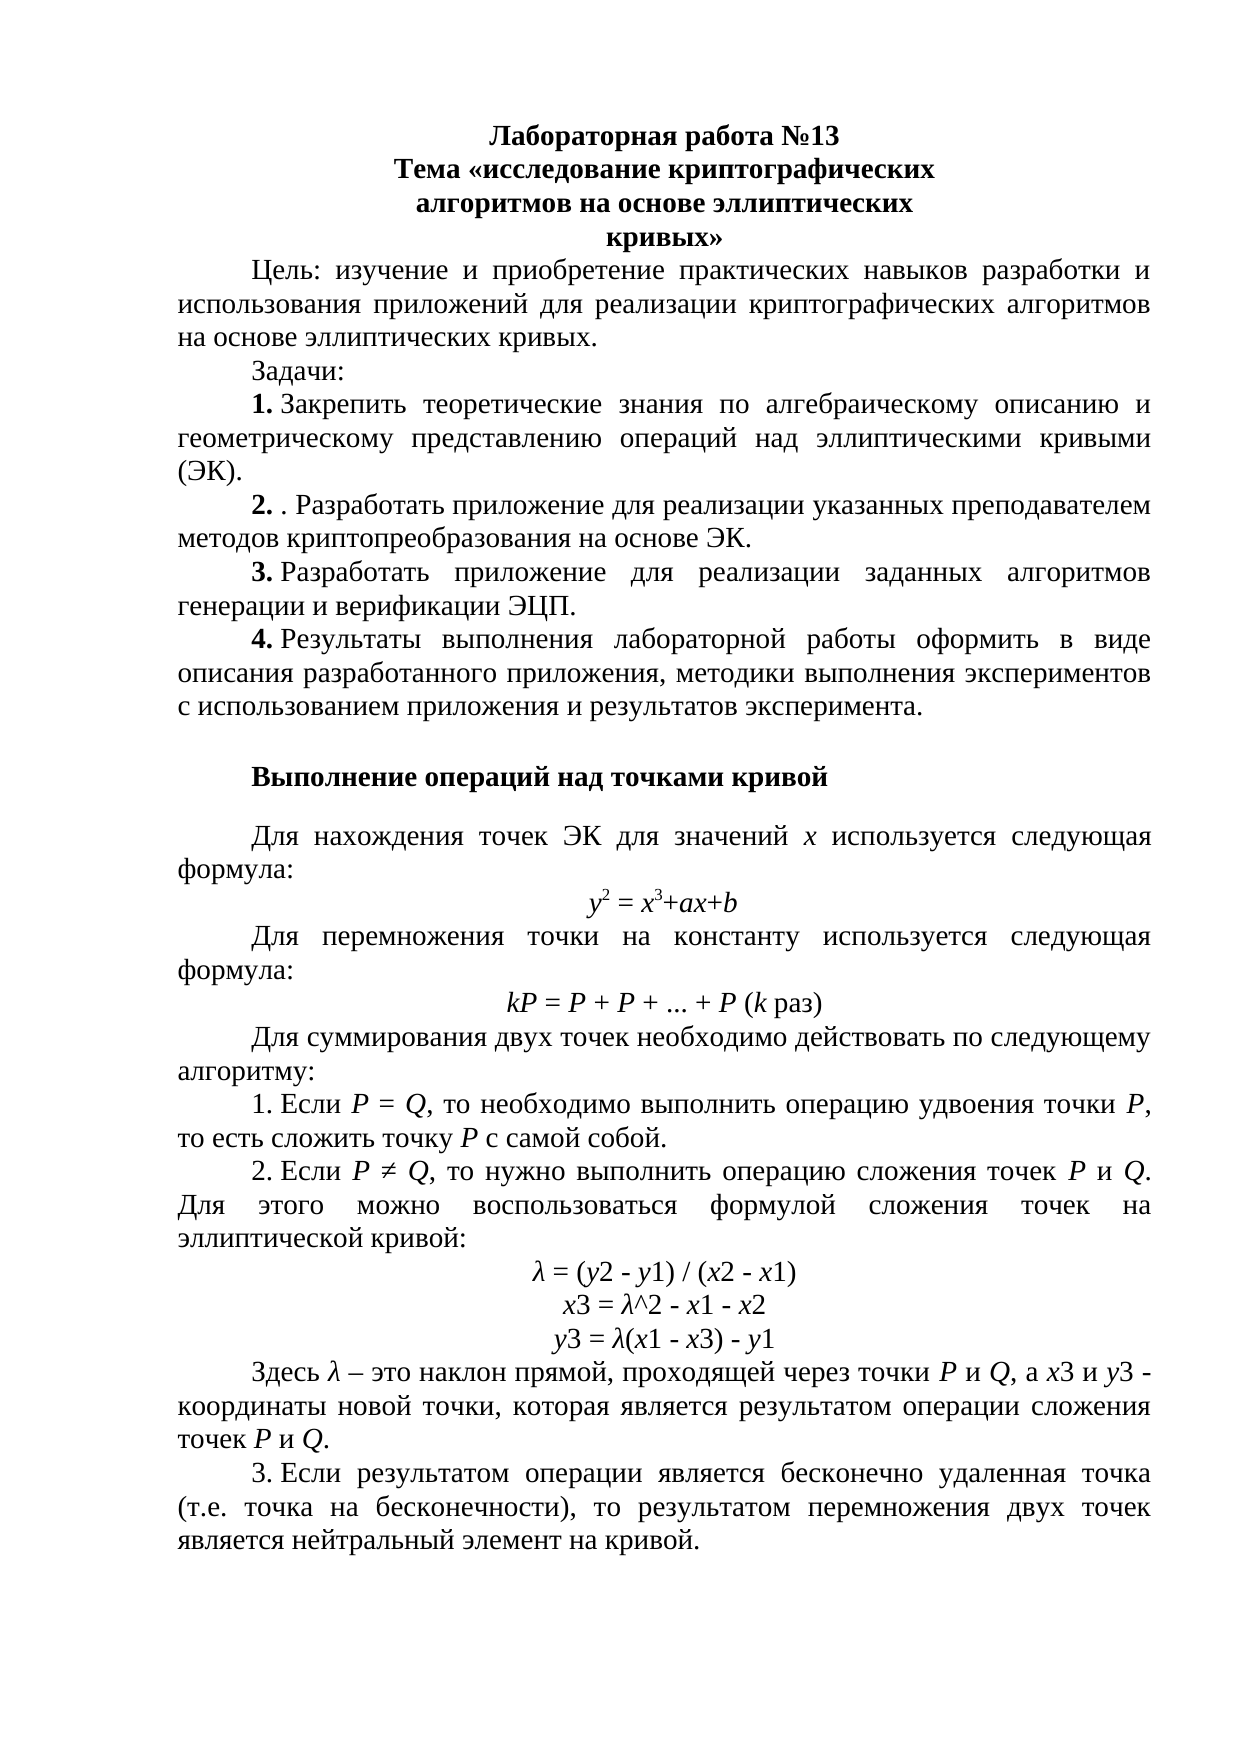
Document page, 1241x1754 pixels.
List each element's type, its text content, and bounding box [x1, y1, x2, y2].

list Выполнение операций над точками кривой [177, 759, 1152, 793]
list Для суммирования двух точек необходимо действовать по следующему алгоритму: [177, 1019, 1152, 1086]
list Для перемножения точки на константу используется следующая формула: [177, 918, 1152, 986]
list Здесь λ – это наклон прямой, проходящей через точки P и Q, а x3 и y3 - координаты новой точки, которая является результатом операции сложения точек P и Q. [177, 1354, 1152, 1455]
list λ = (y2 - y1) / (x2 - x1) [177, 1254, 1152, 1287]
list Результаты выполнения лабораторной работы оформить в виде описания разработанного приложения, методики выполнения экспериментов с использованием приложения и результатов эксперимента. [177, 621, 1152, 722]
text алгоритмов на основе эллиптических [177, 185, 1152, 219]
text Цель: изучение и приобретение практических навыков разработки и использования приложений для реализации криптографических алгоритмов на основе эллиптических кривых. [177, 252, 1152, 353]
text Тема «исследование криптографических [177, 152, 1152, 185]
list Закрепить теоретические знания по алгебраическому описанию и геометрическому представлению операций над эллиптическими кривыми (ЭК). [177, 386, 1152, 487]
text Задачи: [177, 353, 1152, 386]
text Лабораторная работа №13 [177, 118, 1152, 152]
list Для нахождения точек ЭК для значений x используется следующая формула: [177, 818, 1152, 885]
list Если результатом операции является бесконечно удаленная точка (т.е. точка на бесконечности), то результатом перемножения двух точек является нейтральный элемент на кривой. [177, 1455, 1152, 1556]
list kP = P + P + ... + P (k раз) [177, 986, 1152, 1019]
list Разработать приложение для реализации заданных алгоритмов генерации и верификации ЭЦП. [177, 554, 1152, 621]
list y3 = λ(x1 - x3) - y1 [177, 1321, 1152, 1354]
list Если P = Q, то необходимо выполнить операцию удвоения точки P, то есть сложить точку P с самой собой. [177, 1086, 1152, 1153]
list x3 = λ^2 - x1 - x2 [177, 1287, 1152, 1321]
list Если P ≠ Q, то нужно выполнить операцию сложения точек P и Q. Для этого можно воспользоваться формулой сложения точек на эллиптической кривой: [177, 1153, 1152, 1254]
list . Разработать приложение для реализации указанных преподавателем методов криптопреобразования на основе ЭК. [177, 487, 1152, 554]
list y2 = x3+ax+b [177, 885, 1152, 918]
text кривых» [177, 219, 1152, 252]
